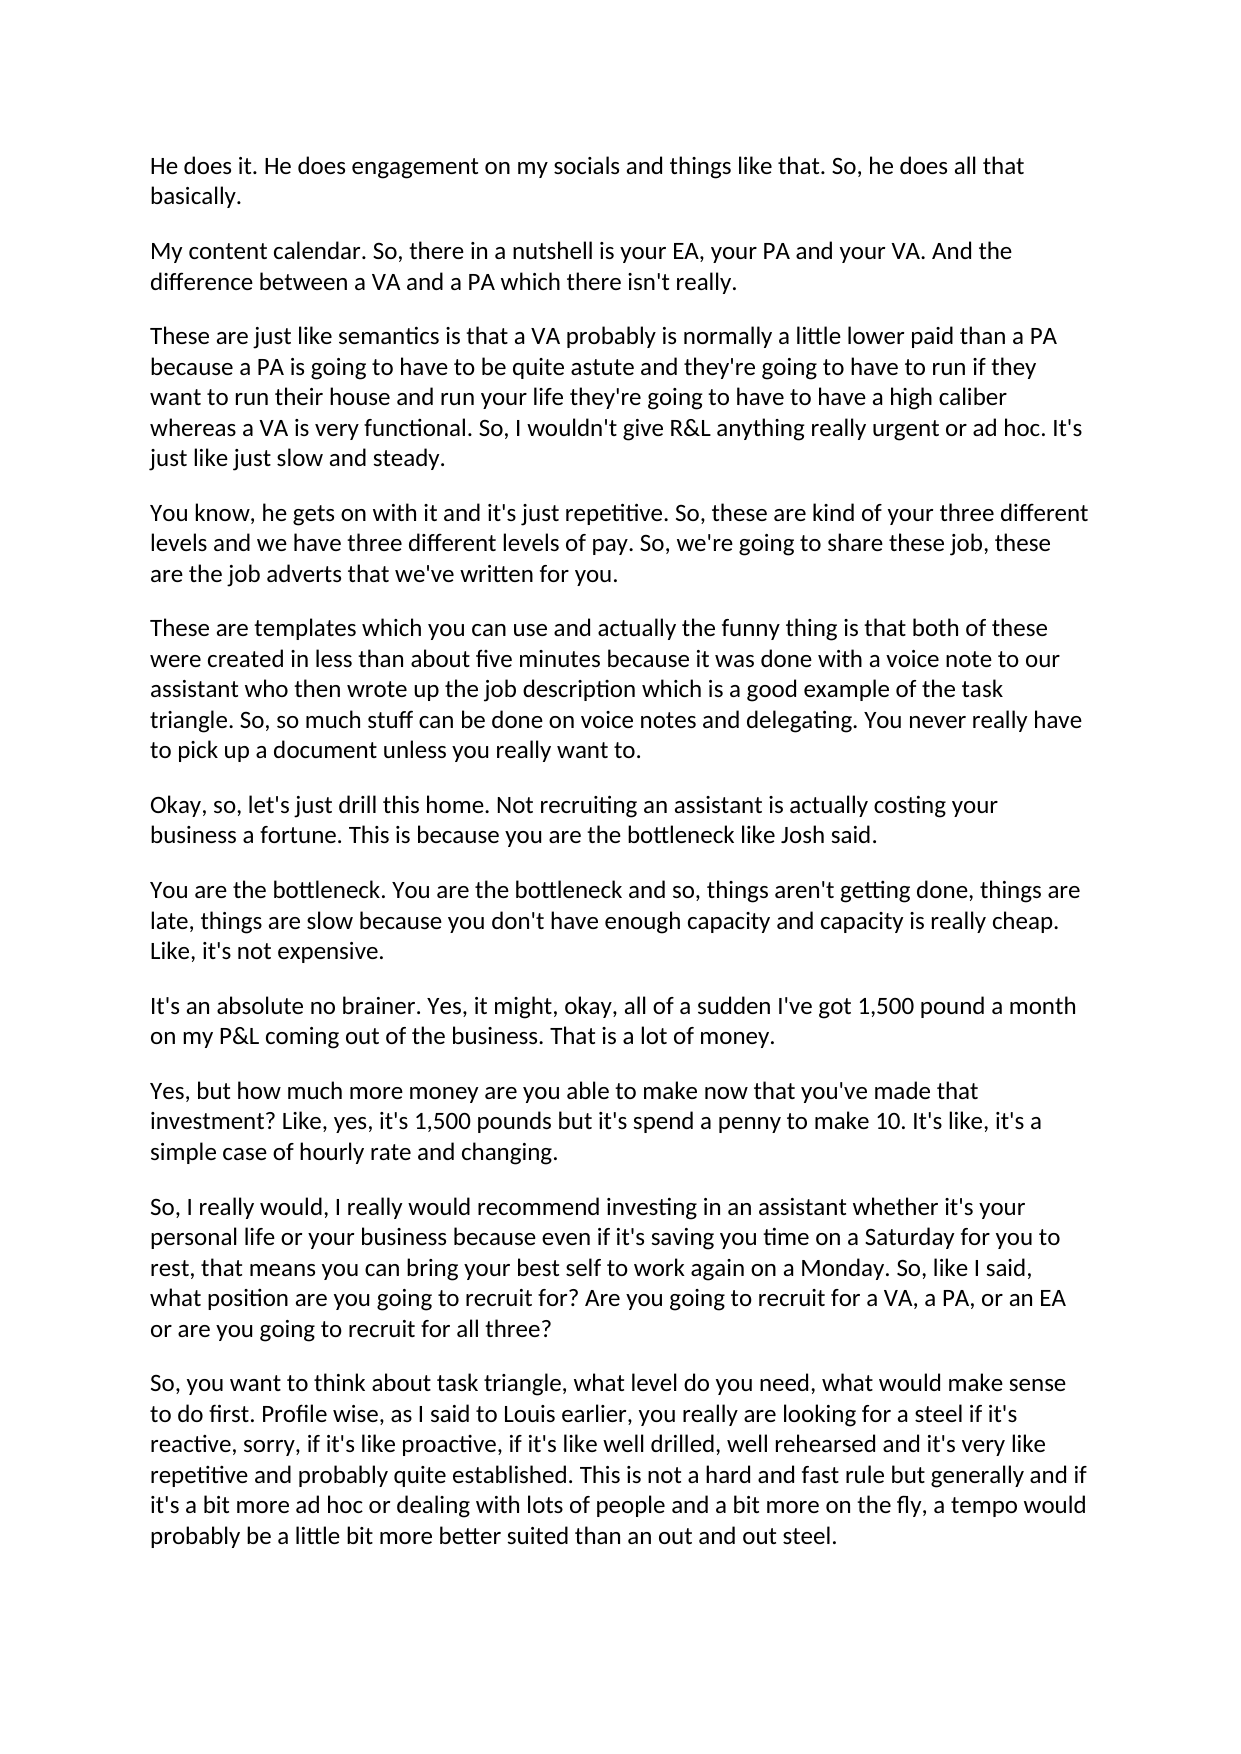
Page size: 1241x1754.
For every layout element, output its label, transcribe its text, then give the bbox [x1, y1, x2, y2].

text It's an absolute no brainer. Yes, it might, okay, all of a sudden I've got 1,500 pound a month on my P&L coming out of the business. That is a lot of money. [150, 990, 1090, 1051]
text My content calendar. So, there in a nutshell is your EA, your PA and your VA. And the difference between a VA and a PA which there isn't really. [150, 235, 1090, 296]
text Yes, but how much more money are you able to make now that you've made that investment? Like, yes, it's 1,500 pounds but it's spend a penny to make 10. It's like, it's a simple case of hourly rate and changing. [150, 1075, 1090, 1167]
text These are just like semantics is that a VA probably is normally a little lower paid than a PA because a PA is going to have to be quite astute and they're going to have to run if they want to run their house and run your life they're going to have to have a high caliber whereas a VA is very functional. So, I wouldn't give R&L anything really urgent or ad hoc. It's just like just slow and steady. [150, 320, 1090, 473]
text He does it. He does engagement on my socials and things like that. So, he does all that basically. [150, 150, 1090, 211]
text These are templates which you can use and actually the funny thing is that both of these were created in less than about five minutes because it was done with a voice note to our assistant who then wrote up the job description which is a good example of the task triangle. So, so much stuff can be done on voice notes and delegating. You never really have to pick up a document unless you really want to. [150, 612, 1090, 765]
text Okay, so, let's just drill this home. Not recruiting an assistant is actually costing your business a fortune. This is because you are the bottleneck like Josh said. [150, 789, 1090, 850]
text So, I really would, I really would recommend investing in an assistant whether it's your personal life or your business because even if it's saving you time on a Saturday for you to rest, that means you can bring your best self to work again on a Monday. So, like I said, what position are you going to recruit for? Are you going to recruit for a VA, a PA, or an EA or are you going to recruit for all three? [150, 1191, 1090, 1343]
text You are the bottleneck. You are the bottleneck and so, things aren't getting done, things are late, things are slow because you don't have enough capacity and capacity is really cheap. Like, it's not expensive. [150, 874, 1090, 966]
text So, you want to think about task triangle, what level do you need, what would make sense to do first. Profile wise, as I said to Louis earlier, you really are looking for a steel if it's reactive, sorry, if it's like proactive, if it's like well drilled, well rehearsed and it's very like repetitive and probably quite established. This is not a hard and fast rule but generally and if it's a bit more ad hoc or dealing with lots of people and a bit more on the fly, a tempo would probably be a little bit more better suited than an out and out steel. [150, 1367, 1090, 1550]
text You know, he gets on with it and it's just repetitive. So, these are kind of your three different levels and we have three different levels of pay. So, we're going to share these job, these are the job adverts that we've written for you. [150, 497, 1090, 588]
